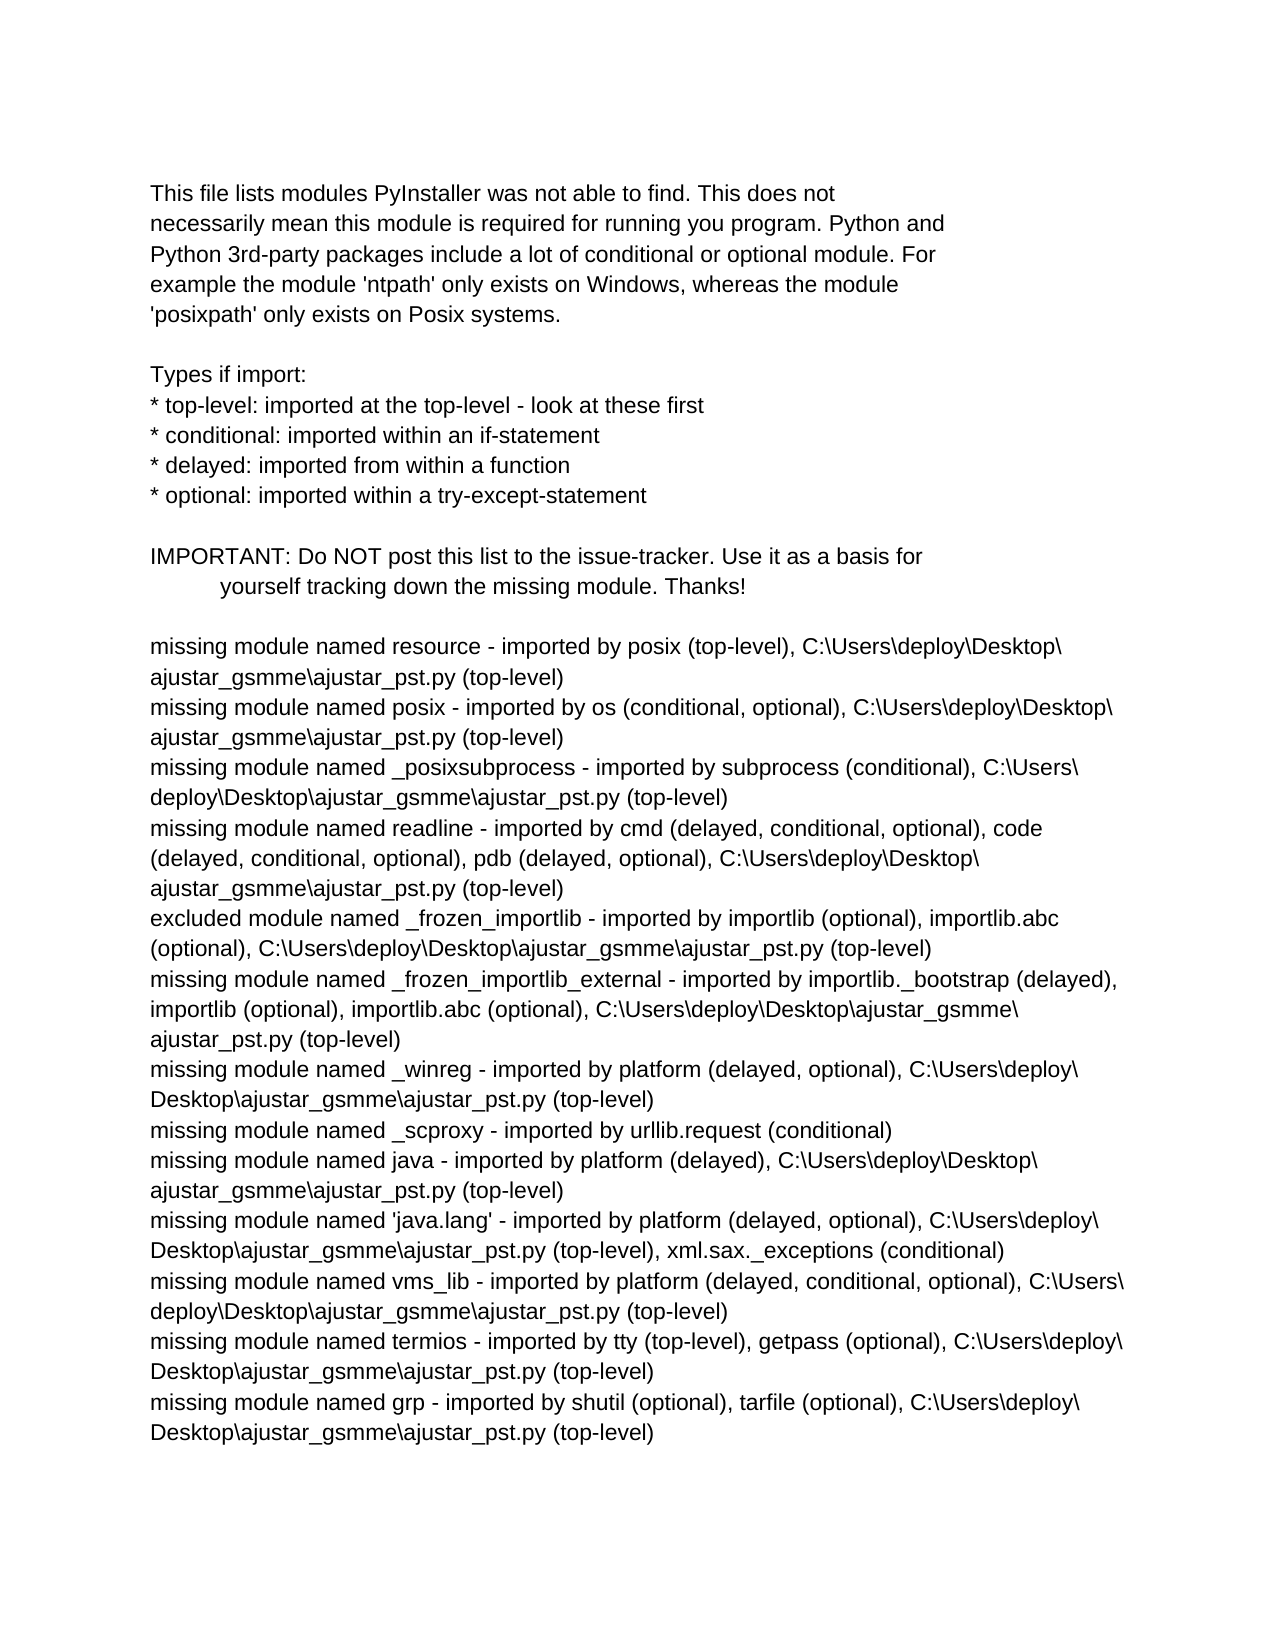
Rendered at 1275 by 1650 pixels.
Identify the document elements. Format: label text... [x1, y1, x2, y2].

text missing module named vms_lib - imported by platform (delayed, conditional, optional), C:\Users\deploy\Desktop\ajustar_gsmme\ajustar_pst.py (top-level) [150, 1268, 1125, 1324]
text 'posixpath' only exists on Posix systems. [150, 301, 1125, 327]
text * delayed: imported from within a function [150, 452, 1125, 478]
text missing module named 'java.lang' - imported by platform (delayed, optional), C:\Users\deploy\Desktop\ajustar_gsmme\ajustar_pst.py (top-level), xml.sax._exceptions (conditional) [150, 1207, 1125, 1264]
text missing module named resource - imported by posix (top-level), C:\Users\deploy\Desktop\ajustar_gsmme\ajustar_pst.py (top-level) [150, 633, 1125, 690]
text * conditional: imported within an if-statement [150, 422, 1125, 448]
text missing module named _winreg - imported by platform (delayed, optional), C:\Users\deploy\Desktop\ajustar_gsmme\ajustar_pst.py (top-level) [150, 1056, 1125, 1113]
text This file lists modules PyInstaller was not able to find. This does not [150, 180, 1125, 207]
text missing module named java - imported by platform (delayed), C:\Users\deploy\Desktop\ajustar_gsmme\ajustar_pst.py (top-level) [150, 1147, 1125, 1203]
text missing module named grp - imported by shutil (optional), tarfile (optional), C:\Users\deploy\Desktop\ajustar_gsmme\ajustar_pst.py (top-level) [150, 1388, 1125, 1445]
text Types if import: [150, 361, 1125, 388]
text * top-level: imported at the top-level - look at these first [150, 392, 1125, 418]
text * optional: imported within a try-except-statement [150, 482, 1125, 509]
text missing module named readline - imported by cmd (delayed, conditional, optional), code (delayed, conditional, optional), pdb (delayed, optional), C:\Users\deploy\Desktop\ajustar_gsmme\ajustar_pst.py (top-level) [150, 814, 1125, 901]
text missing module named _scproxy - imported by urllib.request (conditional) [150, 1117, 1125, 1143]
text missing module named termios - imported by tty (top-level), getpass (optional), C:\Users\deploy\Desktop\ajustar_gsmme\ajustar_pst.py (top-level) [150, 1328, 1125, 1385]
text Python 3rd-party packages include a lot of conditional or optional module. For [150, 241, 1125, 267]
text missing module named posix - imported by os (conditional, optional), C:\Users\deploy\Desktop\ajustar_gsmme\ajustar_pst.py (top-level) [150, 694, 1125, 750]
text missing module named _posixsubprocess - imported by subprocess (conditional), C:\Users\deploy\Desktop\ajustar_gsmme\ajustar_pst.py (top-level) [150, 754, 1125, 811]
text excluded module named _frozen_importlib - imported by importlib (optional), importlib.abc (optional), C:\Users\deploy\Desktop\ajustar_gsmme\ajustar_pst.py (top-level) [150, 905, 1125, 962]
text yourself tracking down the missing module. Thanks! [150, 573, 1125, 599]
text necessarily mean this module is required for running you program. Python and [150, 210, 1125, 237]
text IMPORTANT: Do NOT post this list to the issue-tracker. Use it as a basis for [150, 543, 1125, 569]
text example the module 'ntpath' only exists on Windows, whereas the module [150, 271, 1125, 297]
text missing module named _frozen_importlib_external - imported by importlib._bootstrap (delayed), importlib (optional), importlib.abc (optional), C:\Users\deploy\Desktop\ajustar_gsmme\ajustar_pst.py (top-level) [150, 966, 1125, 1052]
